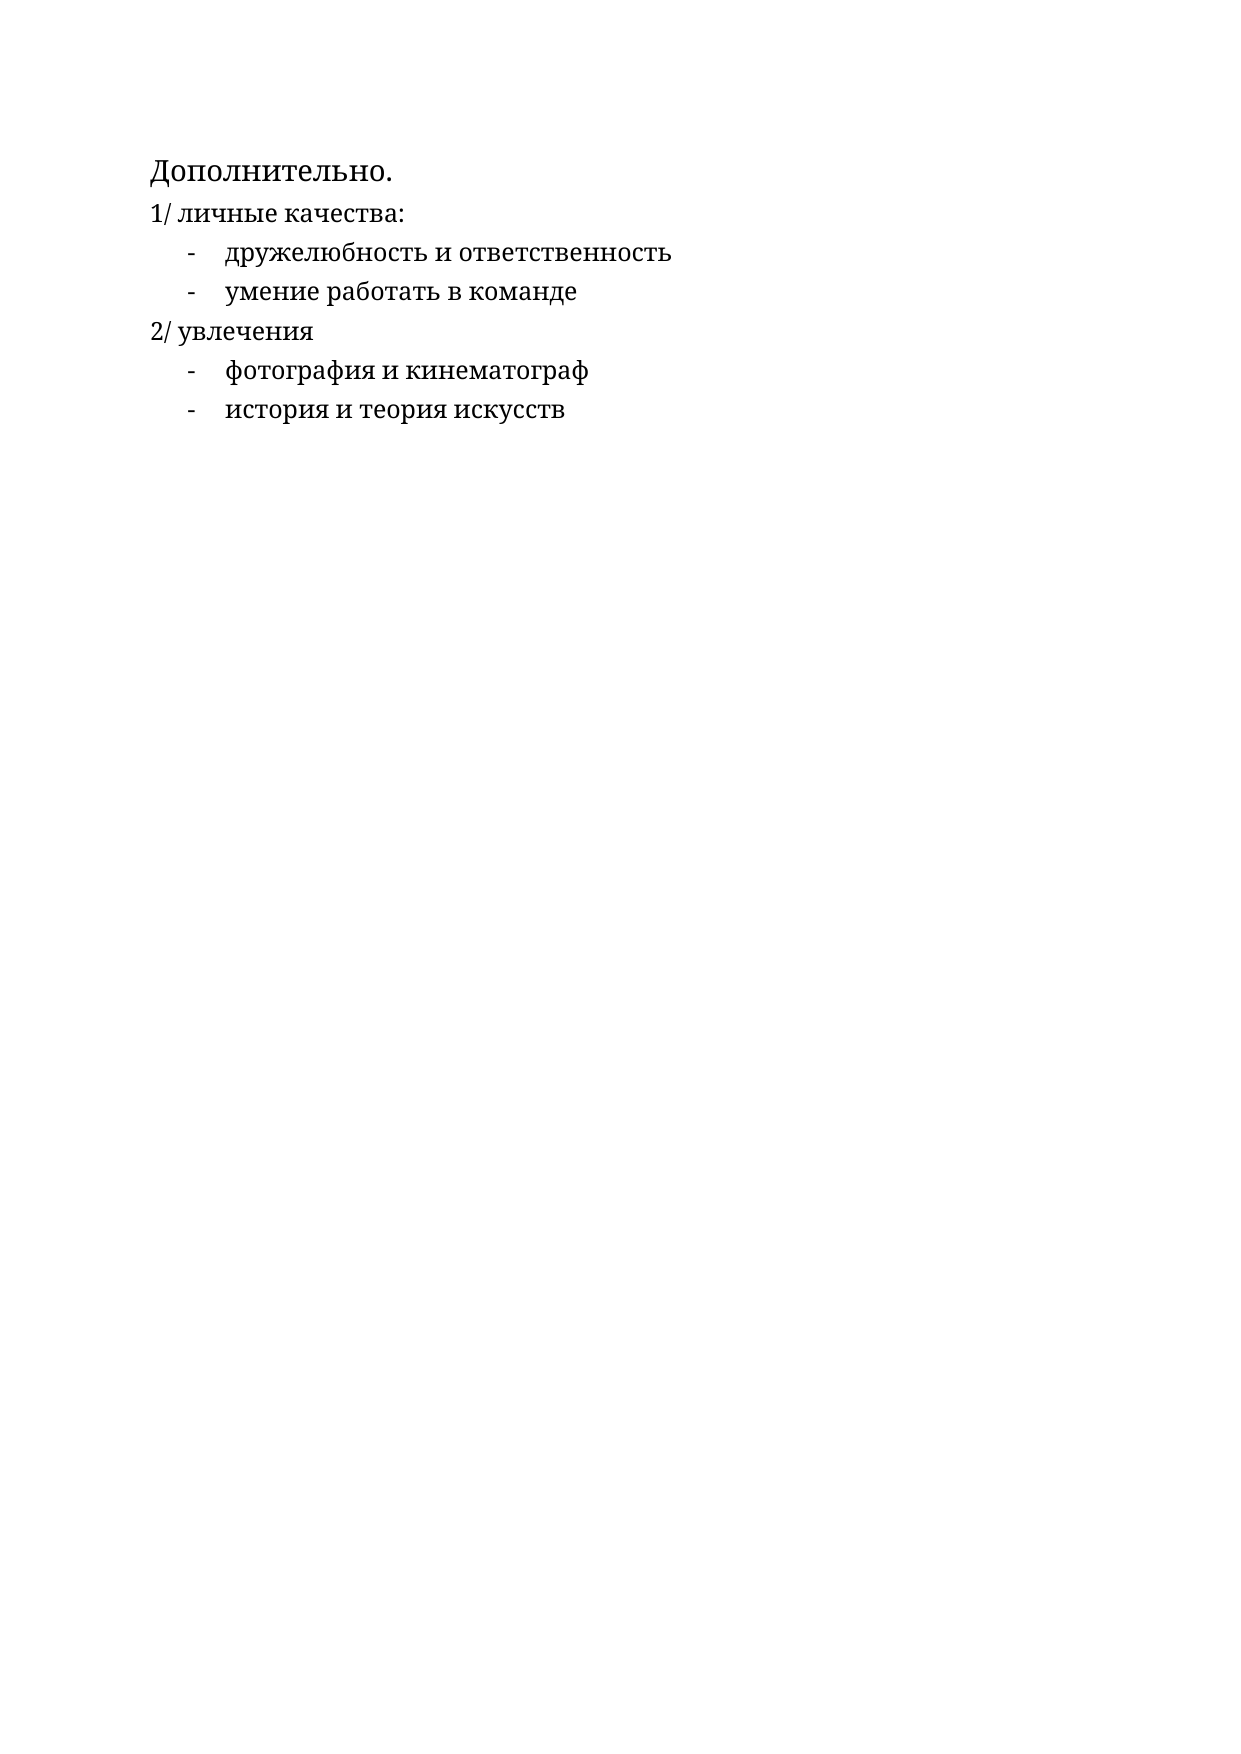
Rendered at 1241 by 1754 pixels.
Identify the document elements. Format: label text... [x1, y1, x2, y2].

list история и теория искусств [187, 391, 1137, 426]
text Дополнительно. [150, 150, 1137, 190]
list фотография и кинематограф [187, 352, 1137, 386]
text 1/ личные качества: [150, 196, 1137, 230]
text 2/ увлечения [150, 313, 1137, 347]
list умение работать в команде [187, 274, 1137, 308]
list дружелюбность и ответственность [187, 235, 1137, 269]
